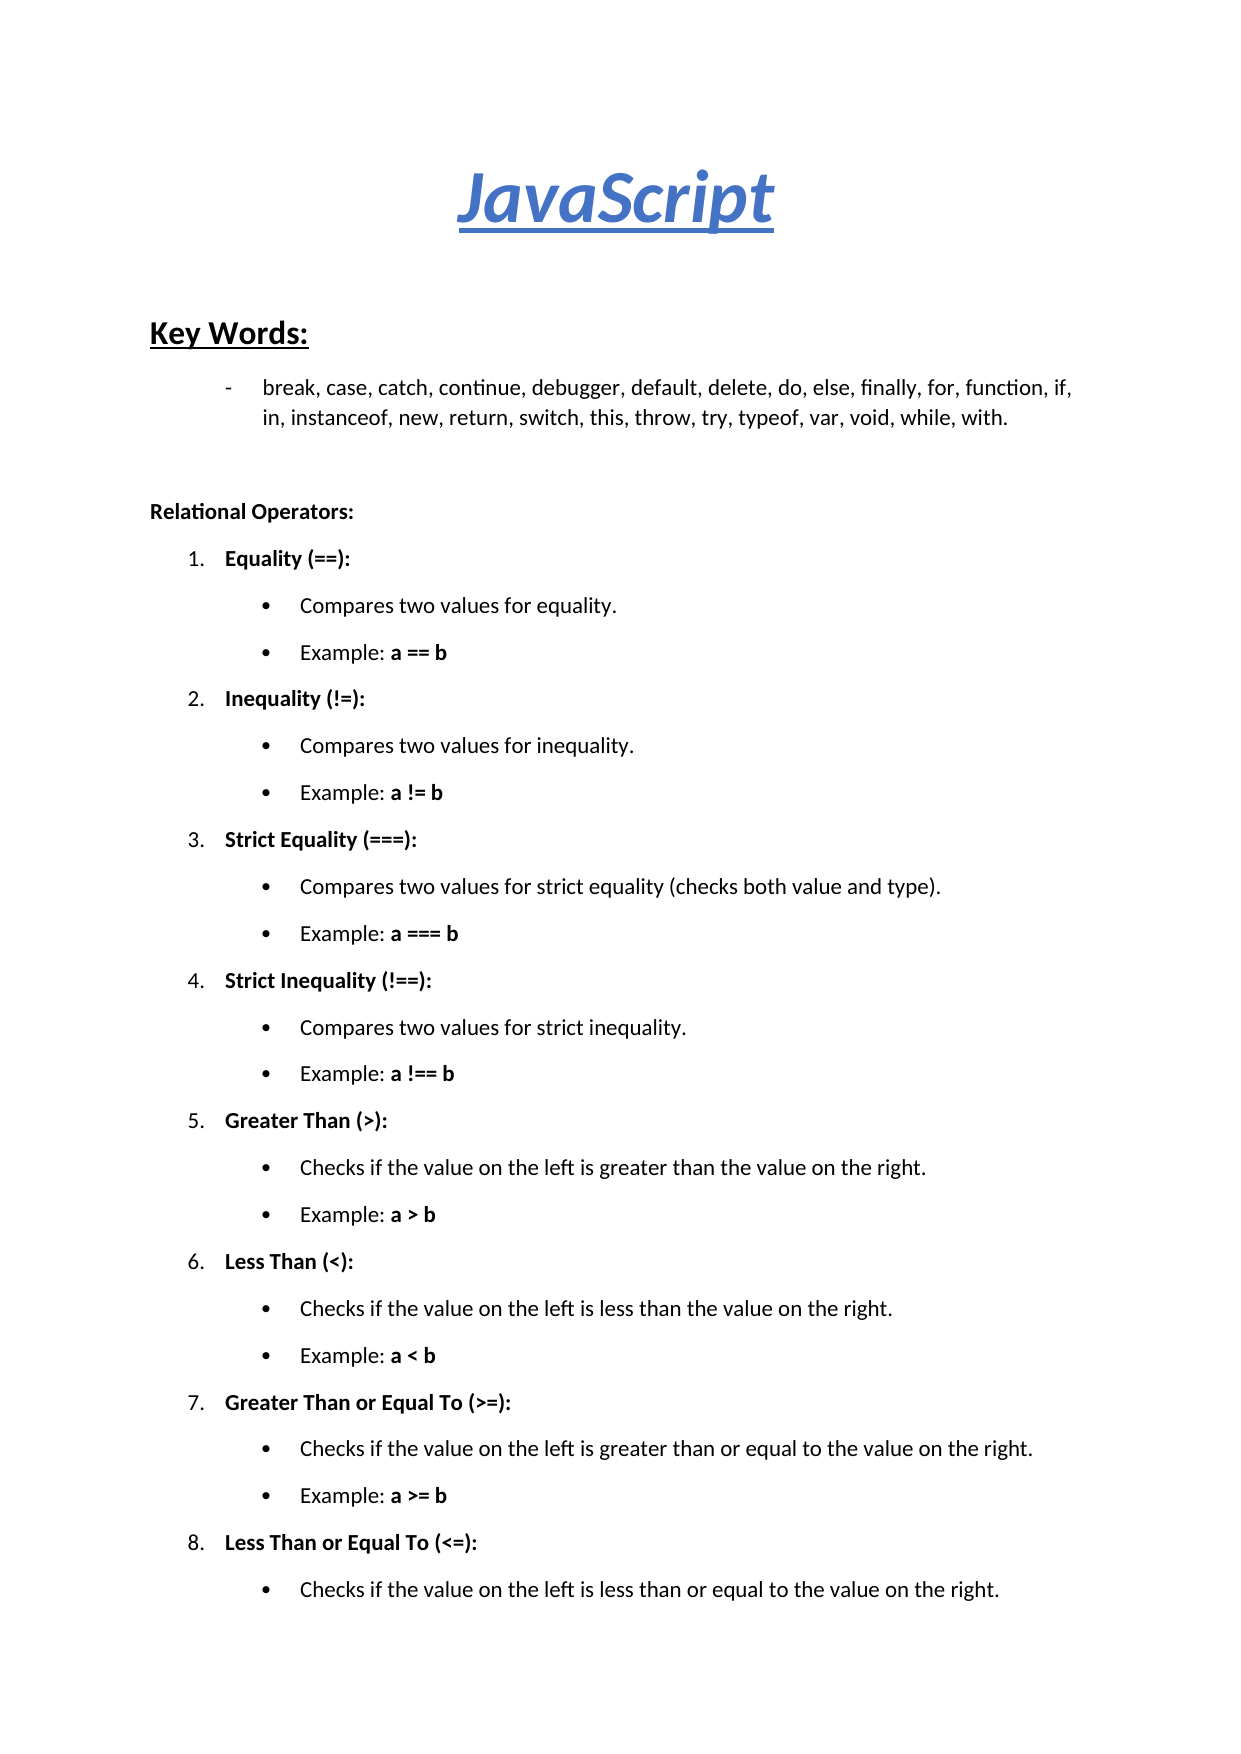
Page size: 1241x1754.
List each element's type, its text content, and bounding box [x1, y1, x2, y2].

list break, case, catch, continue, debugger, default, delete, do, else, finally, for, function, if, in, instanceof, new, return, switch, this, throw, try, typeof, var, void, while, with. [225, 373, 1090, 431]
text JavaScript [150, 150, 1090, 242]
list Example: a === b [262, 919, 1090, 947]
list Example: a !== b [262, 1059, 1090, 1087]
list Example: a > b [262, 1200, 1090, 1228]
list Strict Inequality (!==): [187, 966, 1090, 994]
text Relational Operators: [150, 497, 1090, 525]
list Checks if the value on the left is greater than the value on the right. [262, 1153, 1090, 1181]
list Greater Than or Equal To (>=): [187, 1388, 1090, 1416]
list Inequality (!=): [187, 684, 1090, 712]
list Example: a == b [262, 638, 1090, 666]
list Equality (==): [187, 544, 1090, 572]
list Less Than (<): [187, 1247, 1090, 1275]
list Example: a != b [262, 778, 1090, 806]
list Example: a < b [262, 1341, 1090, 1369]
list Strict Equality (===): [187, 825, 1090, 853]
list Checks if the value on the left is less than the value on the right. [262, 1294, 1090, 1322]
list Compares two values for inequality. [262, 731, 1090, 759]
list Example: a >= b [262, 1481, 1090, 1509]
list Less Than or Equal To (<=): [187, 1528, 1090, 1556]
list Compares two values for strict inequality. [262, 1013, 1090, 1041]
list Compares two values for equality. [262, 591, 1090, 619]
list Checks if the value on the left is less than or equal to the value on the right. [262, 1575, 1090, 1603]
list Compares two values for strict equality (checks both value and type). [262, 872, 1090, 900]
list Greater Than (>): [187, 1106, 1090, 1134]
text Key Words: [150, 312, 1090, 353]
list Checks if the value on the left is greater than or equal to the value on the right. [262, 1434, 1090, 1462]
